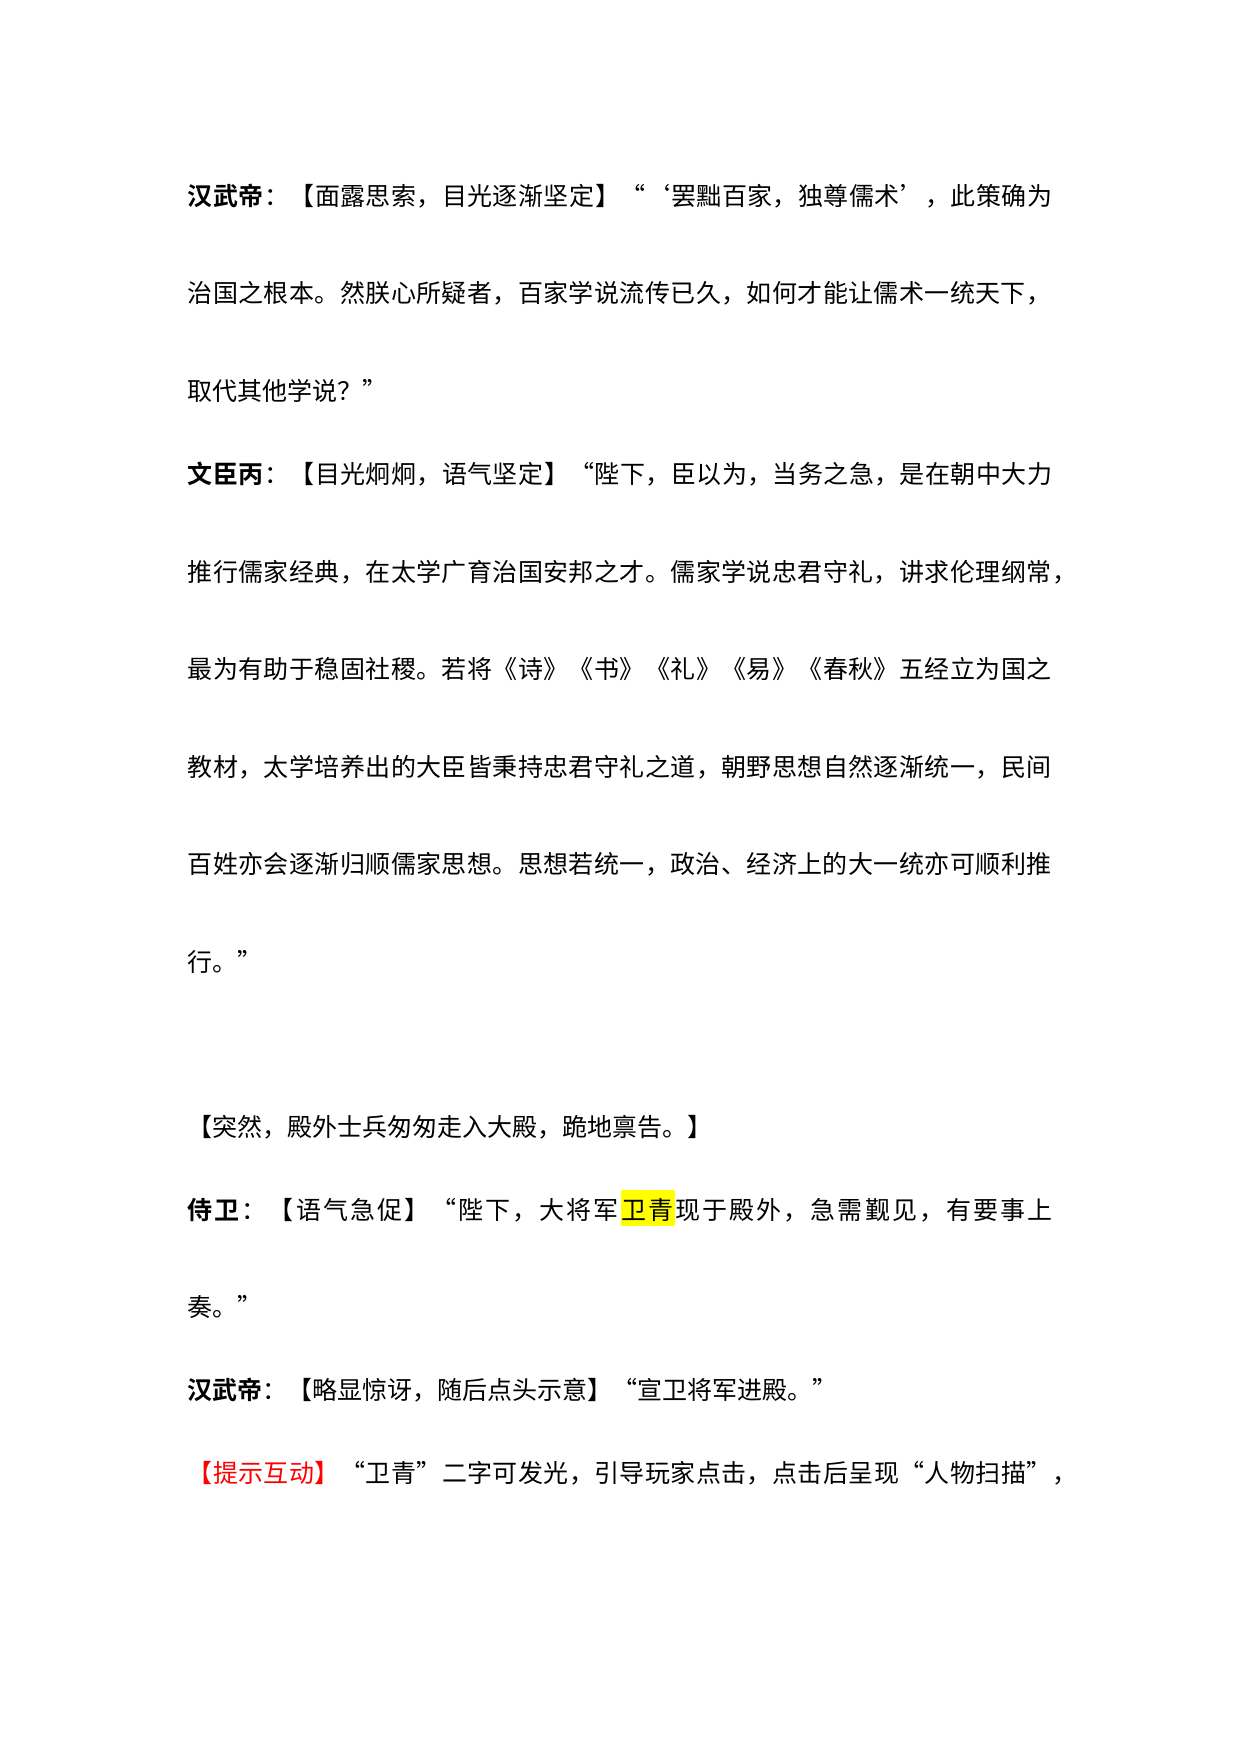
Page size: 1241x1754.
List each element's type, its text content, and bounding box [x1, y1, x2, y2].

text 侍卫：【语气急促】“陛下，大将军卫青现于殿外，急需觐见，有要事上奏。” [187, 1176, 1053, 1338]
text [187, 1439, 1053, 1504]
text 汉武帝：【略显惊讶，随后点头示意】“宣卫将军进殿。” [187, 1356, 1053, 1421]
text 【突然，殿外士兵匆匆走入大殿，跪地禀告。】 [187, 1093, 1053, 1158]
text 文臣丙：【目光炯炯，语气坚定】“陛下，臣以为，当务之急，是在朝中大力推行儒家经典，在太学广育治国安邦之才。儒家学说忠君守礼，讲求伦理纲常，最为有助于稳固社稷。若将《诗》《书》《礼》《易》《春秋》五经立为国之教材，太学培养出的大臣皆秉持忠君守礼之道，朝野思想自然逐渐统一，民间百姓亦会逐渐归顺儒家思想。思想若统一，政治、经济上的大一统亦可顺利推行。” [187, 440, 1053, 993]
text 汉武帝：【面露思索，目光逐渐坚定】“‘罢黜百家，独尊儒术’，此策确为治国之根本。然朕心所疑者，百家学说流传已久，如何才能让儒术一统天下，取代其他学说？” [187, 162, 1053, 422]
